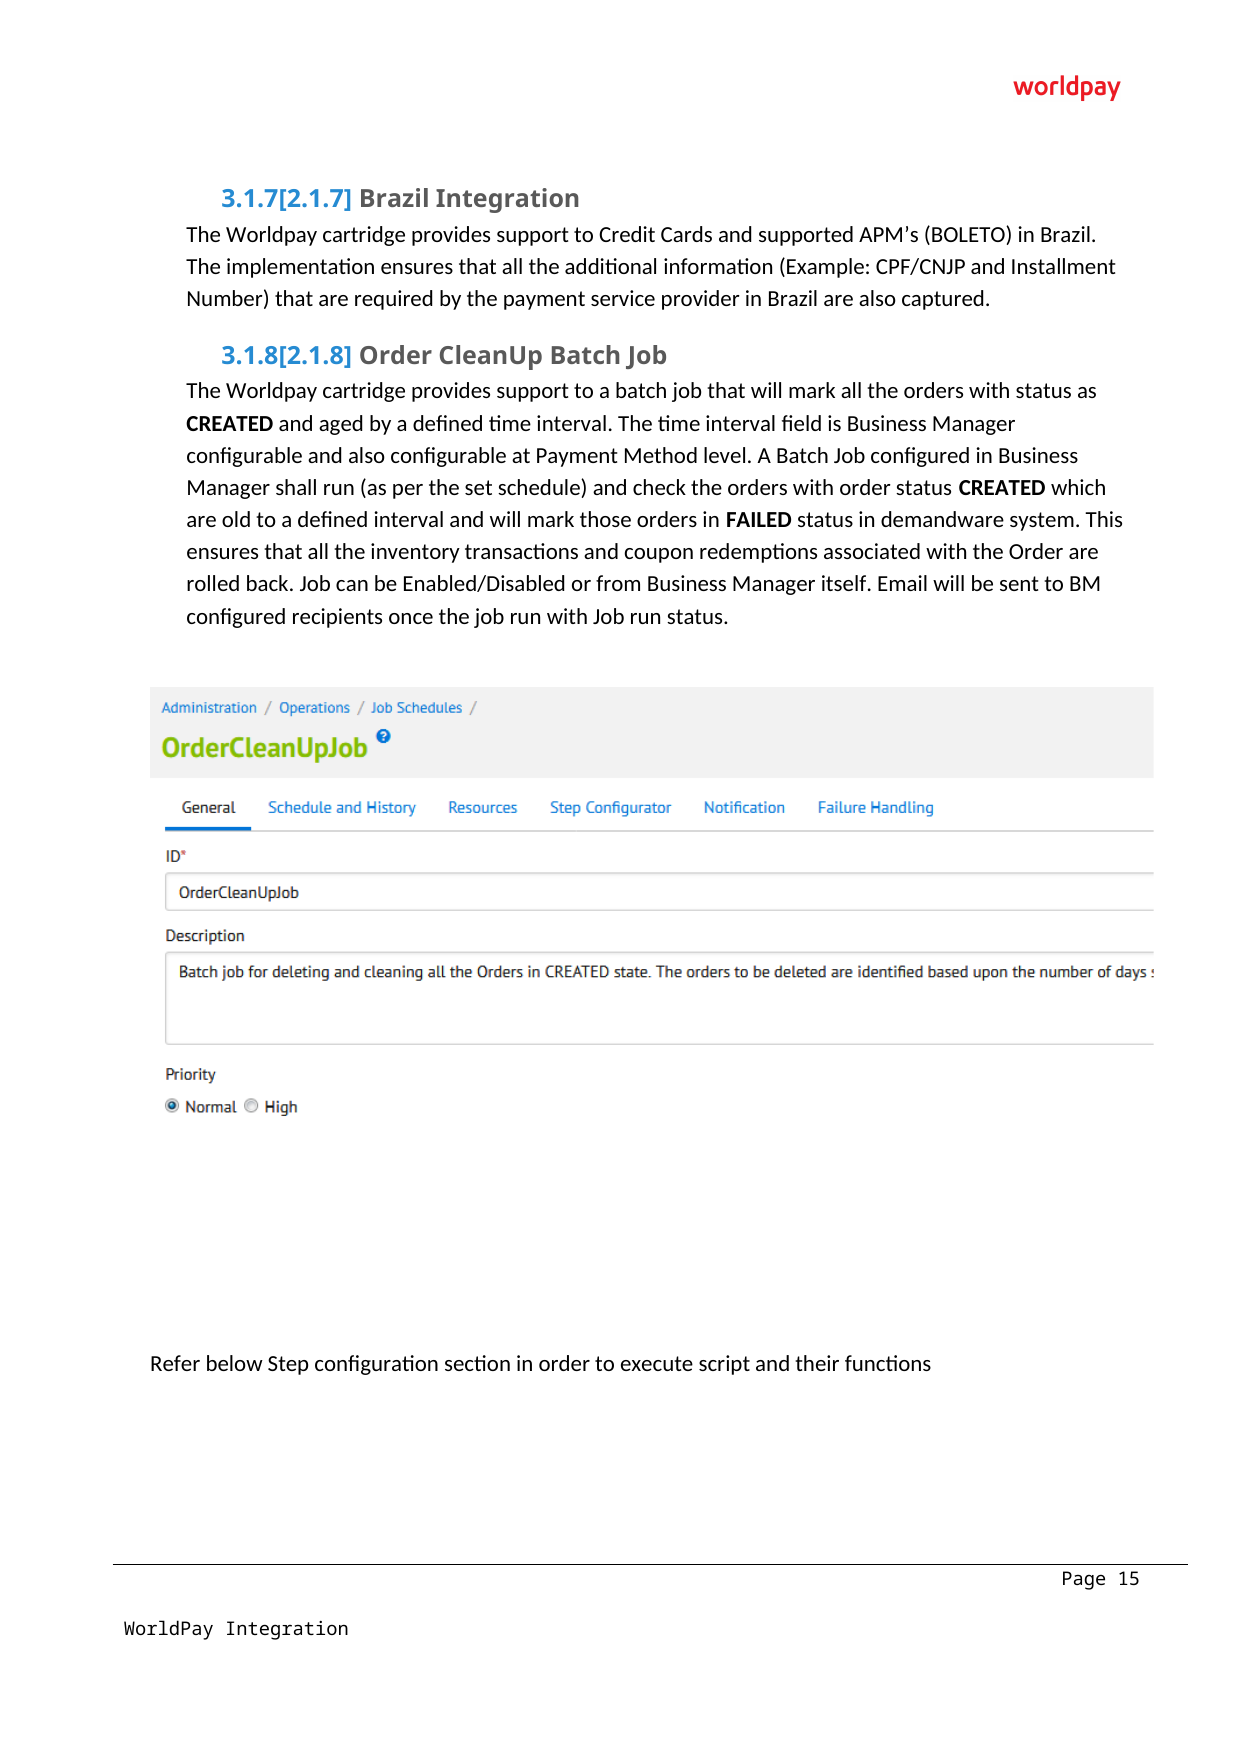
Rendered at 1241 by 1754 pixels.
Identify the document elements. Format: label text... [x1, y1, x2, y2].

subtitle Brazil Integration [221, 181, 1128, 215]
subtitle Order CleanUp Batch Job [221, 337, 1128, 371]
picture [150, 687, 1154, 1271]
text Refer below Step configuration section in order to execute script and their functions [150, 1349, 1128, 1377]
picture [1012, 75, 1122, 102]
text The Worldpay cartridge provides support to a batch job that will mark all the orders with status as CREATED and aged by a defined time interval. The time interval field is Business Manager configurable and also configurable at Payment Method level. A Batch Job configured in Business Manager shall run (as per the set schedule) and check the orders with order status CREATED which are old to a defined interval and will mark those orders in FAILED status in demandware system. This ensures that all the inventory transactions and coupon redemptions associated with the Order are rolled back. Job can be Enabled/Disabled or from Business Manager itself. Email will be sent to BM configured recipients once the job run with Job run status. [186, 376, 1128, 630]
text The Worldpay cartridge provides support to Credit Cards and supported APM’s (BOLETO) in Brazil. The implementation ensures that all the additional information (Example: CPF/CNJP and Installment Number) that are required by the payment service provider in Brazil are also captured. [186, 220, 1128, 312]
